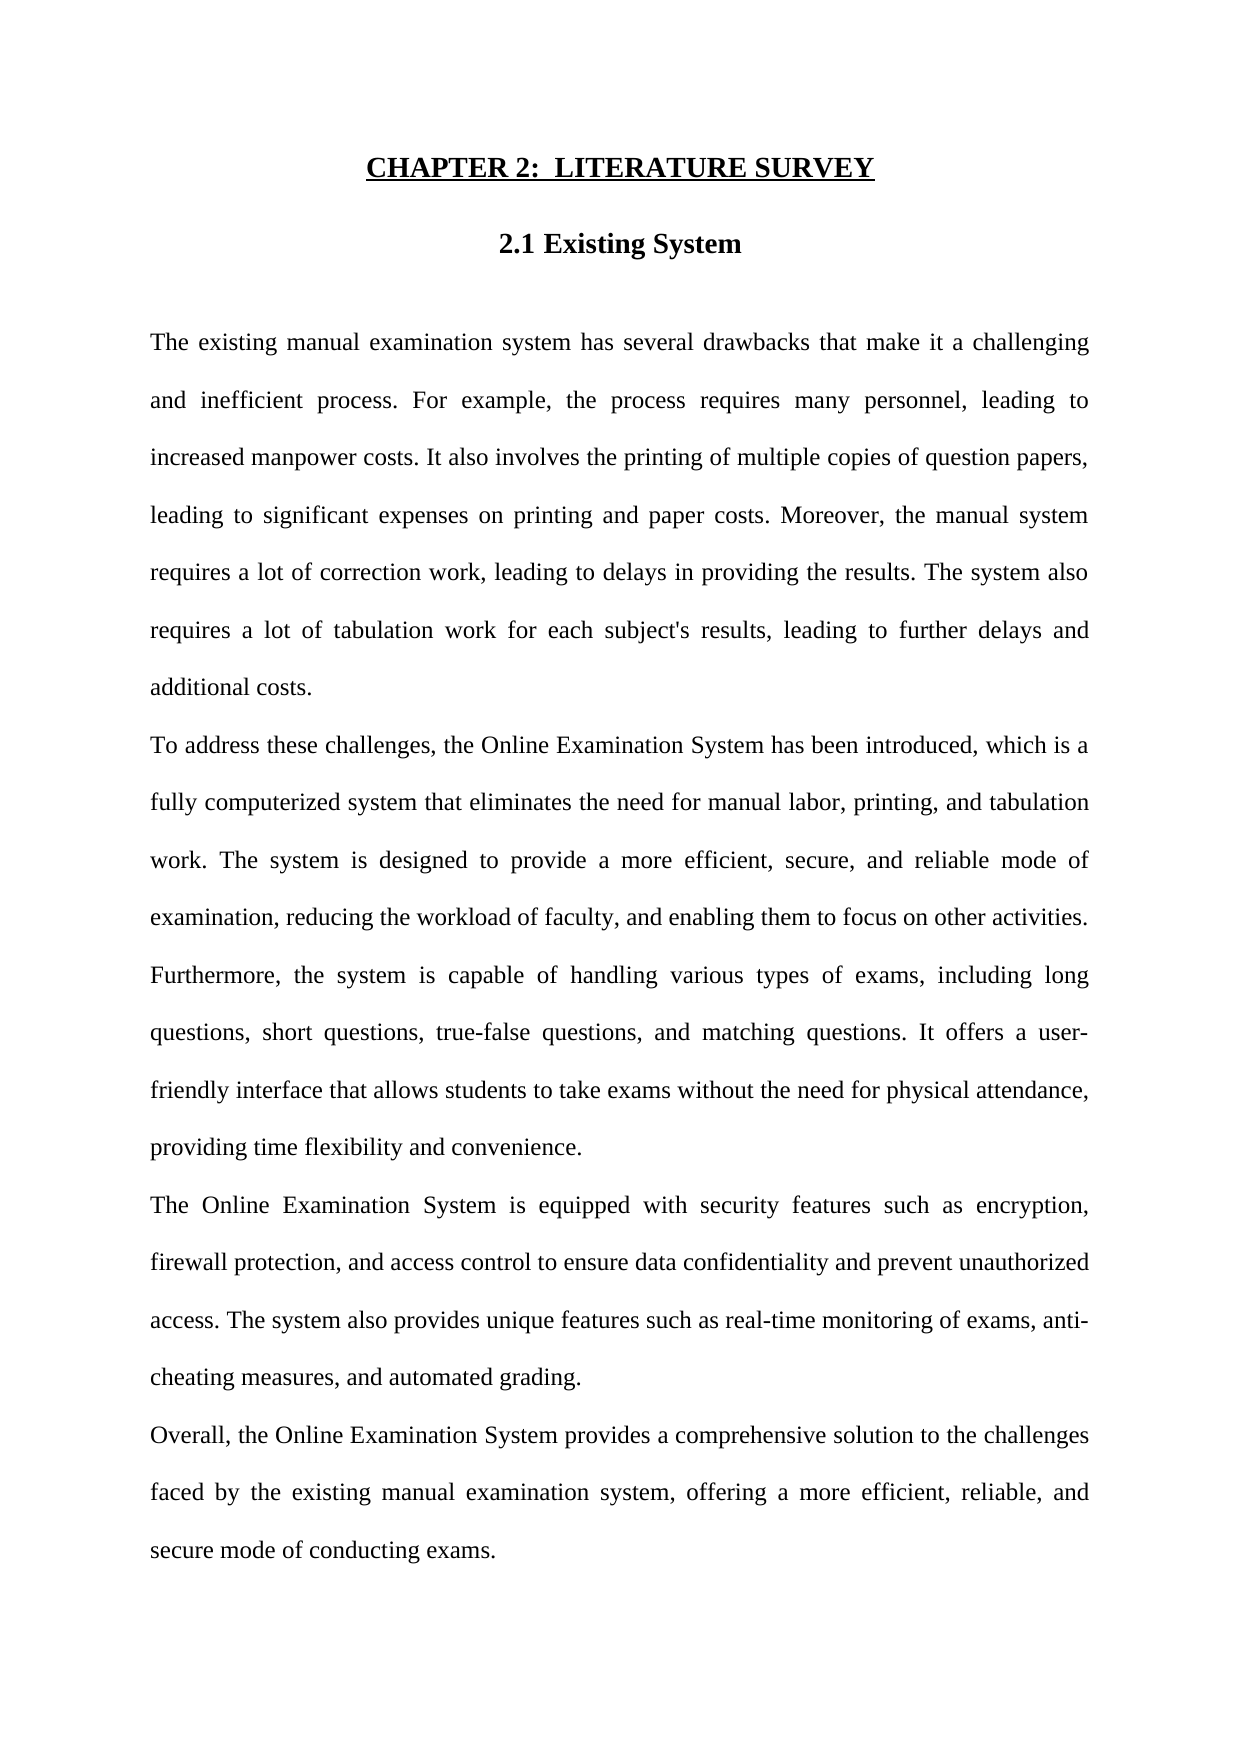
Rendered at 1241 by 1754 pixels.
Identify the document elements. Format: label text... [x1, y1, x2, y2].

text CHAPTER 2: LITERATURE SURVEY [150, 150, 1090, 183]
text Overall, the Online Examination System provides a comprehensive solution to the challenges faced by the existing manual examination system, offering a more efficient, reliable, and secure mode of conducting exams. [150, 1420, 1090, 1563]
text The Online Examination System is equipped with security features such as encryption, firewall protection, and access control to ensure data confidentiality and prevent unauthorized access. The system also provides unique features such as real-time monitoring of exams, anti-cheating measures, and automated grading. [150, 1190, 1090, 1391]
text The existing manual examination system has several drawbacks that make it a challenging and inefficient process. For example, the process requires many personnel, leading to increased manpower costs. It also involves the printing of multiple copies of question papers, leading to significant expenses on printing and paper costs. Moreover, the manual system requires a lot of correction work, leading to delays in providing the results. The system also requires a lot of tabulation work for each subject's results, leading to further delays and additional costs. [150, 327, 1090, 701]
text To address these challenges, the Online Examination System has been introduced, which is a fully computerized system that eliminates the need for manual labor, printing, and tabulation work. The system is designed to provide a more efficient, secure, and reliable mode of examination, reducing the workload of faculty, and enabling them to focus on other activities. [150, 730, 1090, 931]
list Existing System [150, 227, 1090, 260]
text Furthermore, the system is capable of handling various types of exams, including long questions, short questions, true-false questions, and matching questions. It offers a user-friendly interface that allows students to take exams without the need for physical attendance, providing time flexibility and convenience. [150, 960, 1090, 1161]
